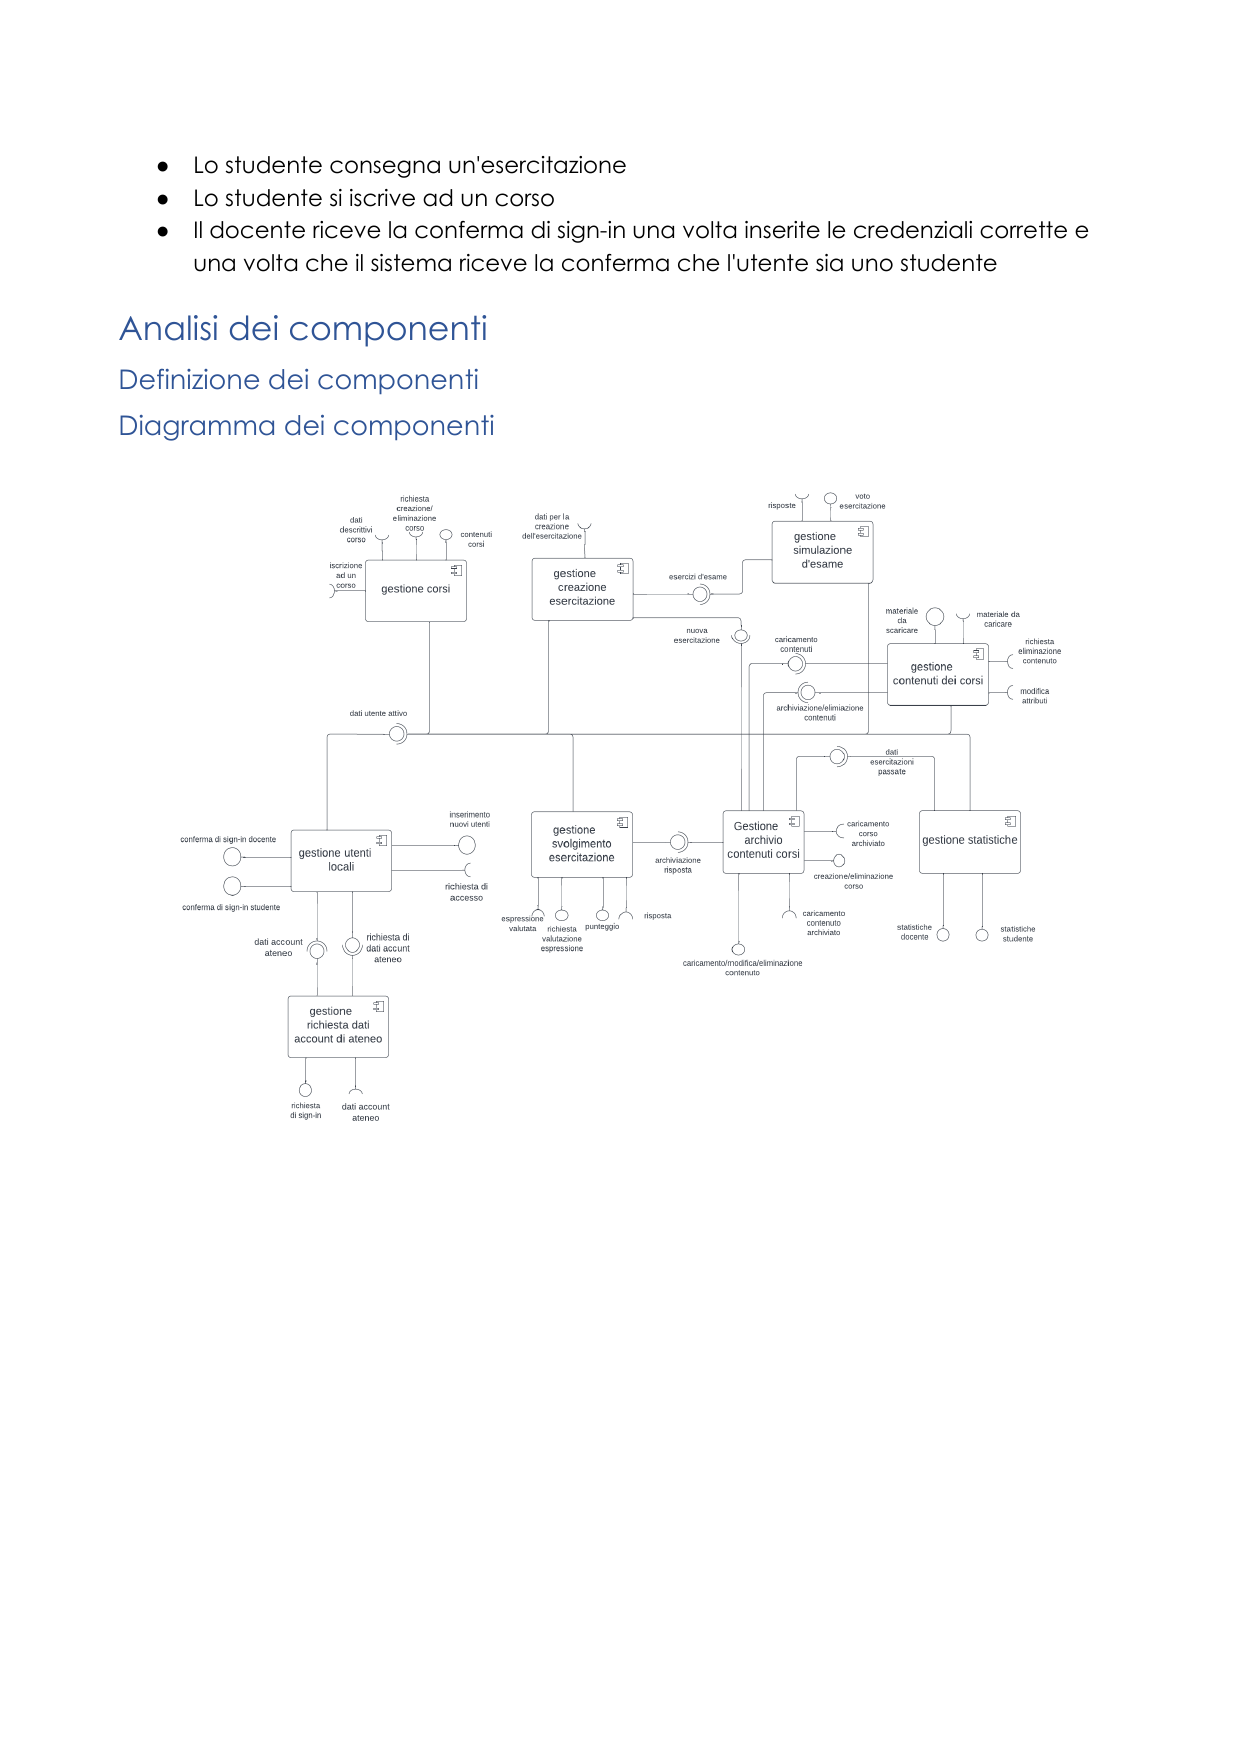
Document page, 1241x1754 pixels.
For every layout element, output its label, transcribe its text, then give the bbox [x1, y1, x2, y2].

list Il docente riceve la conferma di sign-in una volta inserite le credenziali corrette e una volta che il sistema riceve la conferma che l'utente sia uno studente [156, 213, 1122, 278]
list Lo studente consegna un'esercitazione [156, 148, 1122, 180]
subtitle Definizione dei componenti [118, 359, 1122, 398]
picture [118, 446, 1123, 1155]
list Lo studente si iscrive ad un corso [156, 180, 1122, 213]
subtitle Analisi dei componenti [118, 303, 1122, 351]
subtitle Diagramma dei componenti [118, 405, 1122, 443]
